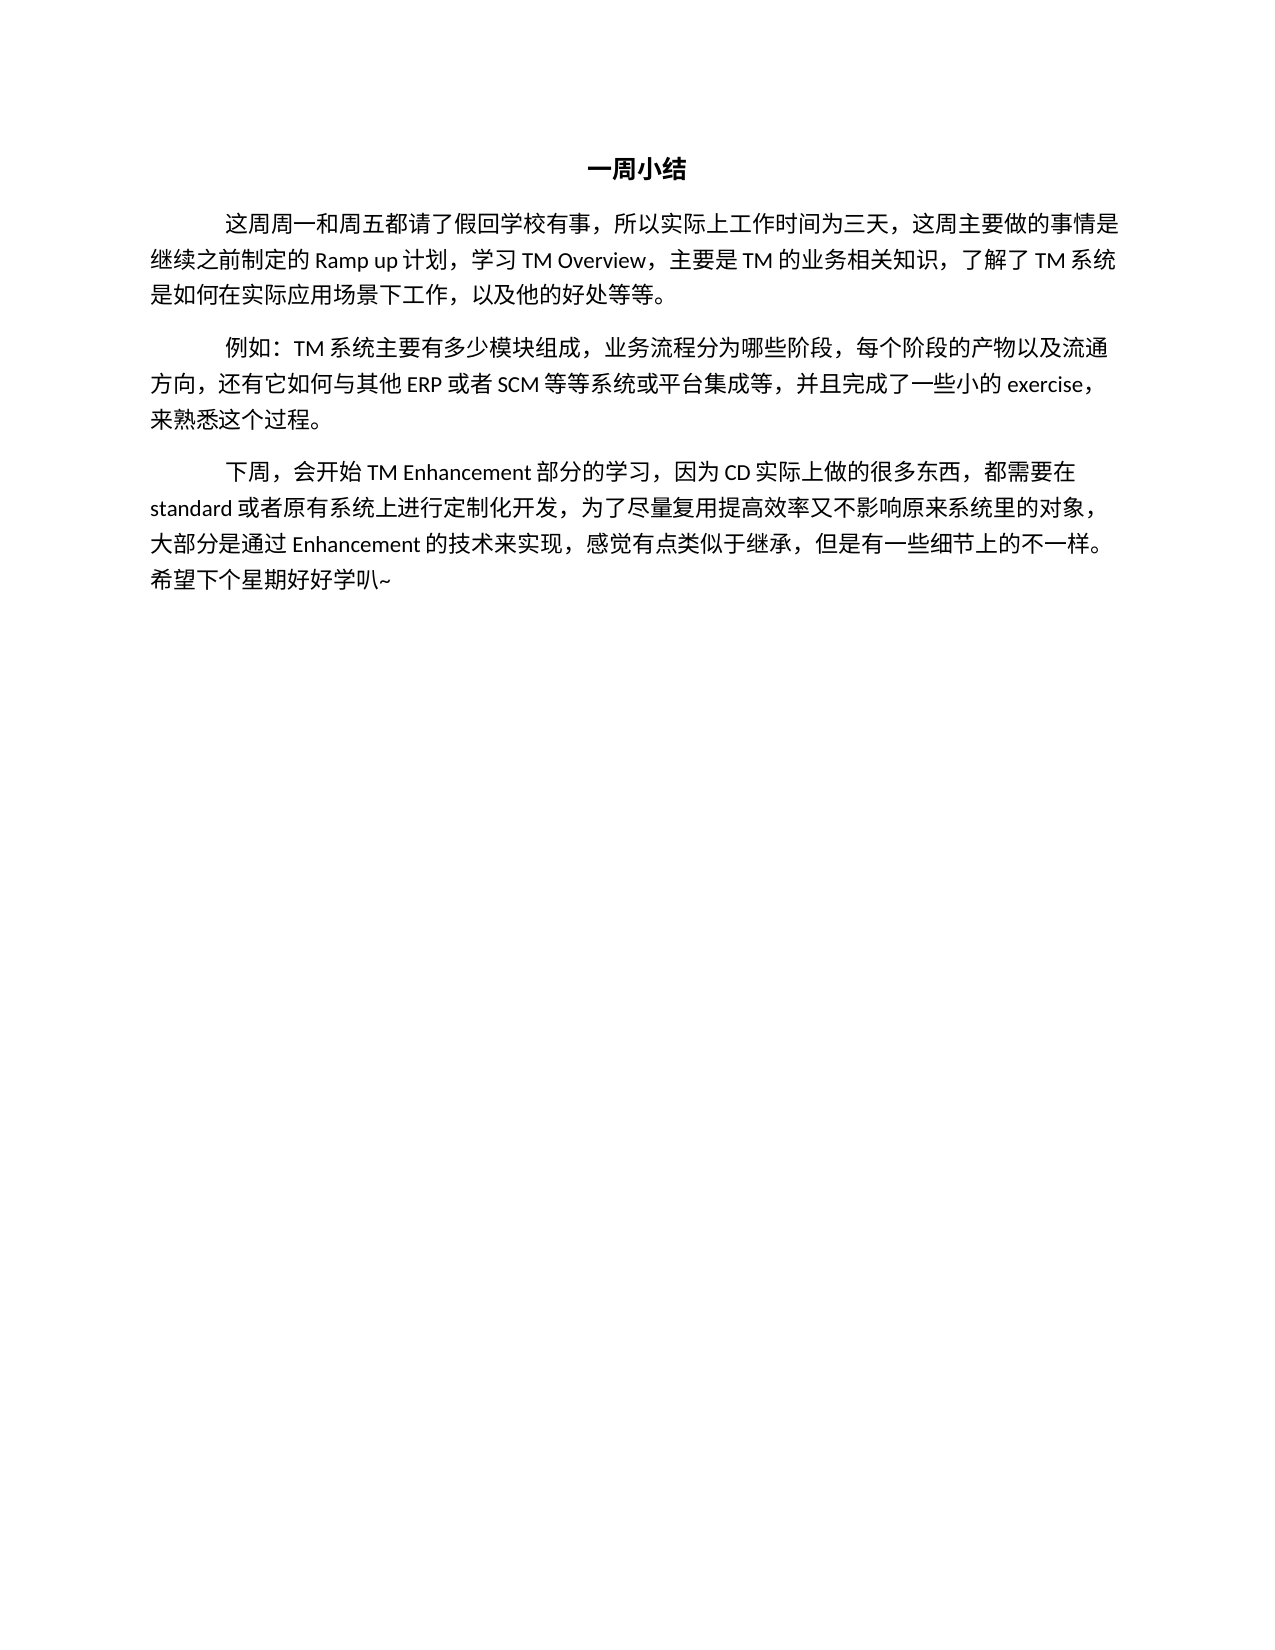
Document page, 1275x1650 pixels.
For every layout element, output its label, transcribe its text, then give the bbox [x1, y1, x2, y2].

text 这周周一和周五都请了假回学校有事，所以实际上工作时间为三天，这周主要做的事情是继续之前制定的Ramp up计划，学习TM Overview，主要是TM 的业务相关知识，了解了TM系统是如何在实际应用场景下工作，以及他的好处等等。 [150, 206, 1125, 311]
text 下周，会开始TM Enhancement部分的学习，因为CD实际上做的很多东西，都需要在standard或者原有系统上进行定制化开发，为了尽量复用提高效率又不影响原来系统里的对象，大部分是通过Enhancement的技术来实现，感觉有点类似于继承，但是有一些细节上的不一样。希望下个星期好好学叭~ [150, 454, 1125, 595]
text 一周小结 [150, 150, 1125, 186]
text 例如：TM系统主要有多少模块组成，业务流程分为哪些阶段，每个阶段的产物以及流通方向，还有它如何与其他ERP或者SCM等等系统或平台集成等，并且完成了一些小的exercise，来熟悉这个过程。 [150, 330, 1125, 435]
